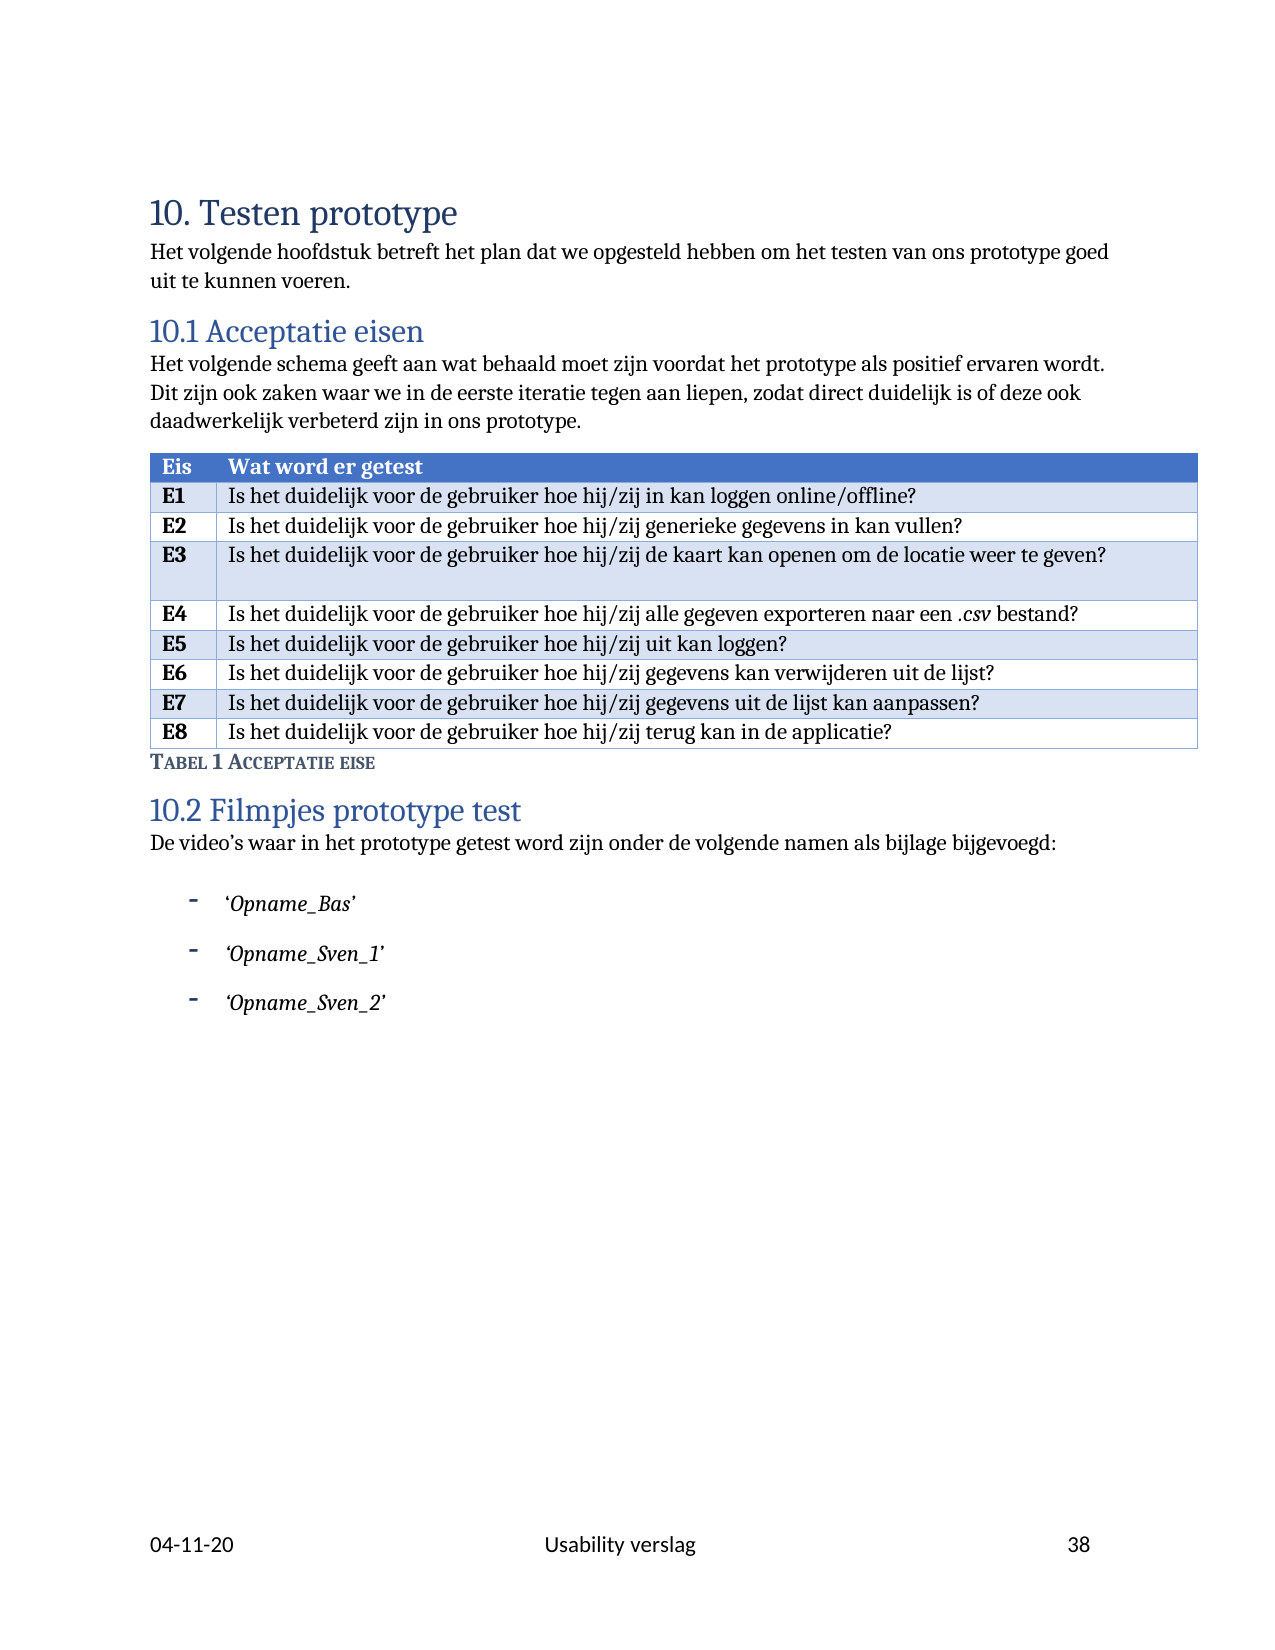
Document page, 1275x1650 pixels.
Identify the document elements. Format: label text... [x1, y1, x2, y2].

table_cell Is het duidelijk voor de gebruiker hoe hij/zij uit kan loggen? [217, 631, 1197, 659]
subtitle 10.2 Filmpjes prototype test [150, 792, 1125, 830]
table_cell E4 [151, 601, 216, 630]
table_cell E8 [151, 719, 216, 748]
table_cell E5 [151, 631, 216, 659]
table_cell Is het duidelijk voor de gebruiker hoe hij/zij alle gegeven exporteren naar een .csv bestand? [217, 601, 1197, 630]
text De video’s waar in het prototype getest word zijn onder de volgende namen als bijlage bijgevoegd: [150, 830, 1125, 856]
table_cell Is het duidelijk voor de gebruiker hoe hij/zij terug kan in de applicatie? [217, 719, 1197, 748]
text Het volgende schema geeft aan wat behaald moet zijn voordat het prototype als positief ervaren wordt. Dit zijn ook zaken waar we in de eerste iteratie tegen aan liepen, zodat direct duidelijk is of deze ook daadwerkelijk verbeterd zijn in ons prototype. [150, 351, 1125, 434]
subtitle 10.1 Acceptatie eisen [150, 312, 1125, 351]
table_cell E3 [151, 542, 216, 600]
table_cell E2 [151, 513, 216, 541]
table_cell Is het duidelijk voor de gebruiker hoe hij/zij in kan loggen online/offline? [217, 483, 1197, 512]
table_cell Is het duidelijk voor de gebruiker hoe hij/zij generieke gegevens in kan vullen? [217, 513, 1197, 541]
text Het volgende hoofdstuk betreft het plan dat we opgesteld hebben om het testen van ons prototype goed uit te kunnen voeren. [150, 239, 1125, 294]
list ‘Opname_Bas’ [187, 875, 1125, 921]
table_header Eis [151, 454, 216, 482]
table_header Wat word er getest [217, 454, 1197, 482]
table_cell Is het duidelijk voor de gebruiker hoe hij/zij de kaart kan openen om de locatie weer te geven? [217, 542, 1197, 600]
table_cell E7 [151, 690, 216, 718]
table_cell Is het duidelijk voor de gebruiker hoe hij/zij gegevens kan verwijderen uit de lijst? [217, 660, 1197, 689]
table_cell E6 [151, 660, 216, 689]
list ‘Opname_Sven_2’ [187, 974, 1125, 1020]
table_cell E1 [151, 483, 216, 512]
list ‘Opname_Sven_1’ [187, 924, 1125, 970]
subtitle 10. Testen prototype [150, 192, 1125, 235]
table_cell Is het duidelijk voor de gebruiker hoe hij/zij gegevens uit de lijst kan aanpassen? [217, 690, 1197, 718]
text Tabel 1 Acceptatie eise [150, 749, 1125, 775]
